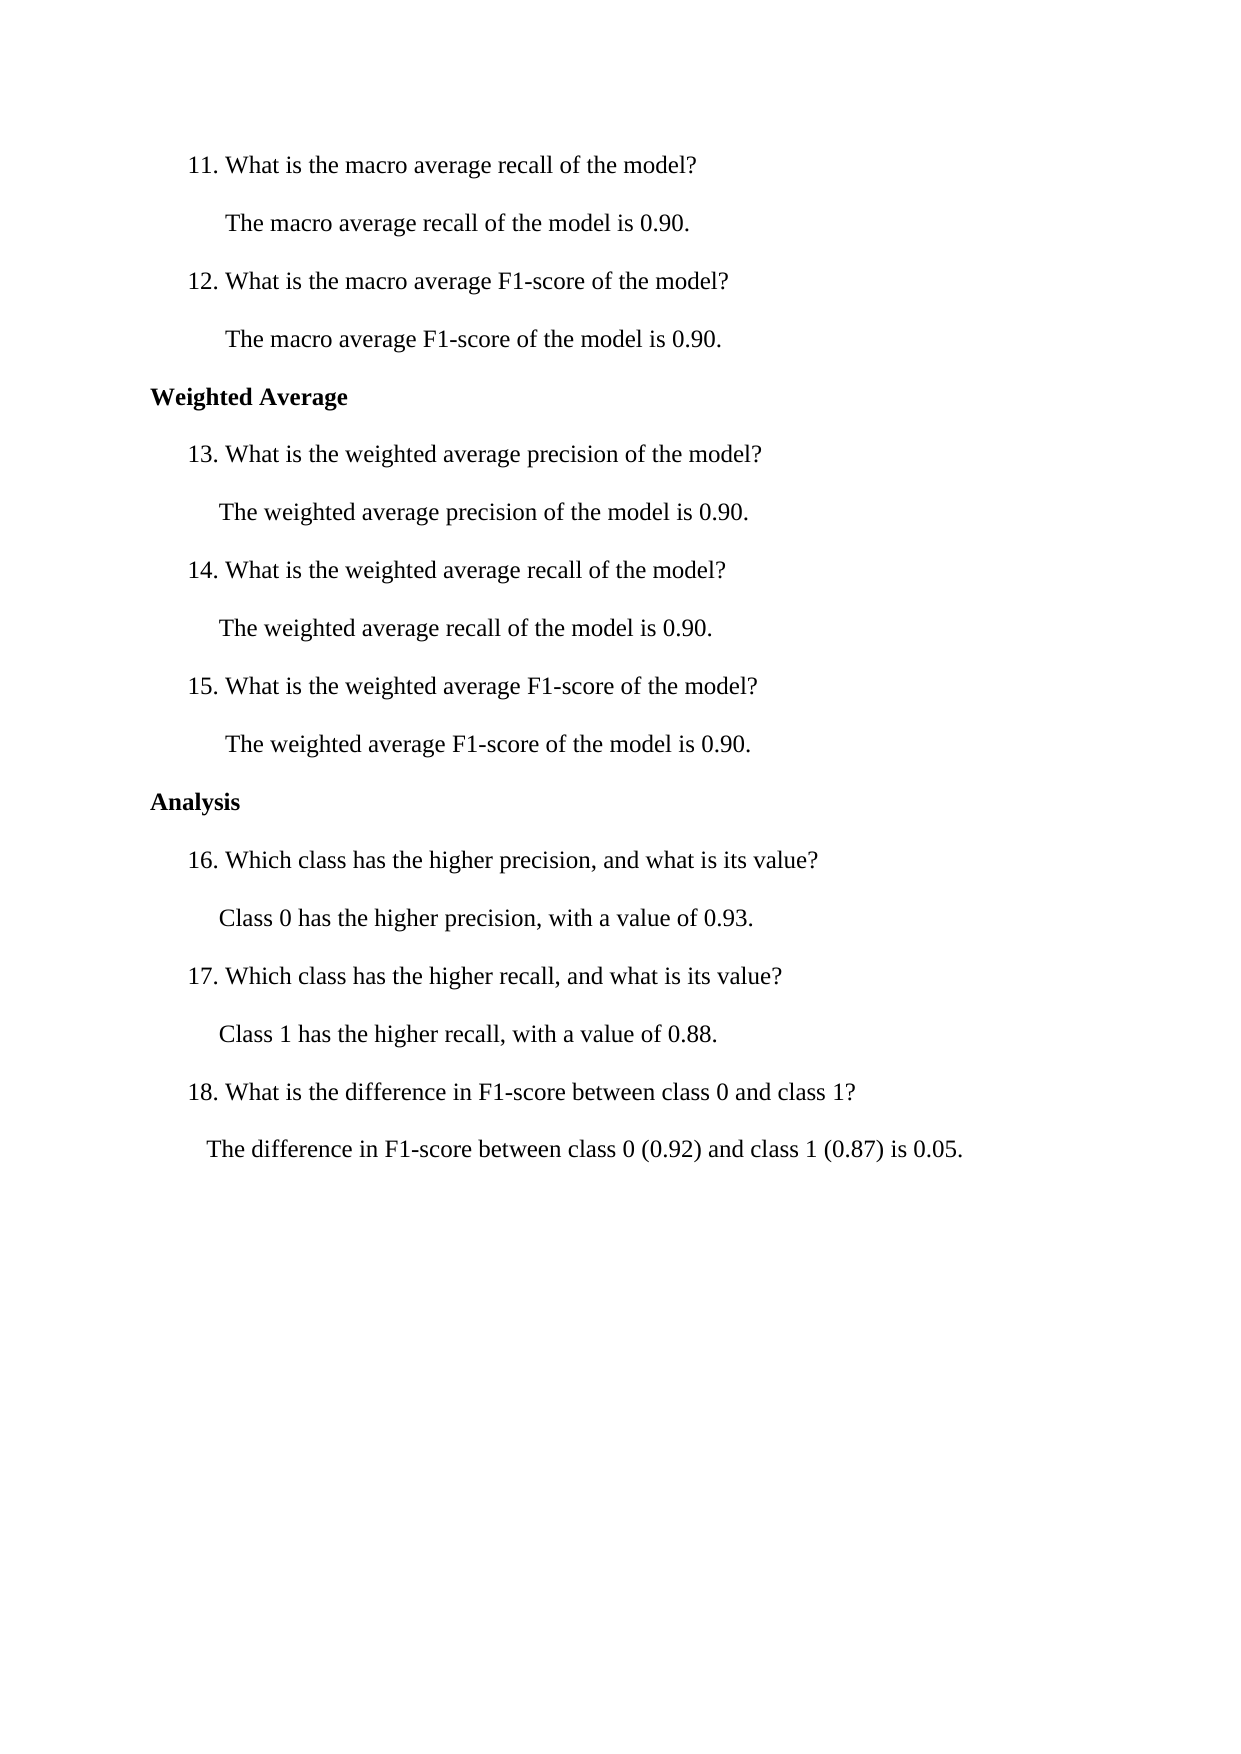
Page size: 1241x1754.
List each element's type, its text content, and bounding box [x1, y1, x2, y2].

text The macro average F1-score of the model is 0.90. [150, 324, 1090, 352]
list What is the weighted average precision of the model? [187, 439, 1090, 468]
text Weighted Average [150, 382, 1090, 410]
text The weighted average precision of the model is 0.90. [150, 497, 1090, 526]
list What is the macro average F1-score of the model? [187, 266, 1090, 294]
list What is the difference in F1-score between class 0 and class 1? [187, 1077, 1090, 1105]
list What is the weighted average F1-score of the model? [187, 671, 1090, 700]
text Class 0 has the higher precision, with a value of 0.93. [150, 903, 1090, 932]
list What is the weighted average recall of the model? [187, 555, 1090, 584]
text The weighted average recall of the model is 0.90. [150, 613, 1090, 642]
list Which class has the higher recall, and what is its value? [187, 961, 1090, 989]
text The difference in F1-score between class 0 (0.92) and class 1 (0.87) is 0.05. [150, 1134, 1090, 1163]
text The weighted average F1-score of the model is 0.90. [150, 729, 1090, 758]
text Analysis [150, 787, 1090, 816]
text Class 1 has the higher recall, with a value of 0.88. [150, 1019, 1090, 1047]
list What is the macro average recall of the model? [187, 150, 1090, 179]
list Which class has the higher precision, and what is its value? [187, 845, 1090, 874]
text The macro average recall of the model is 0.90. [150, 208, 1090, 237]
